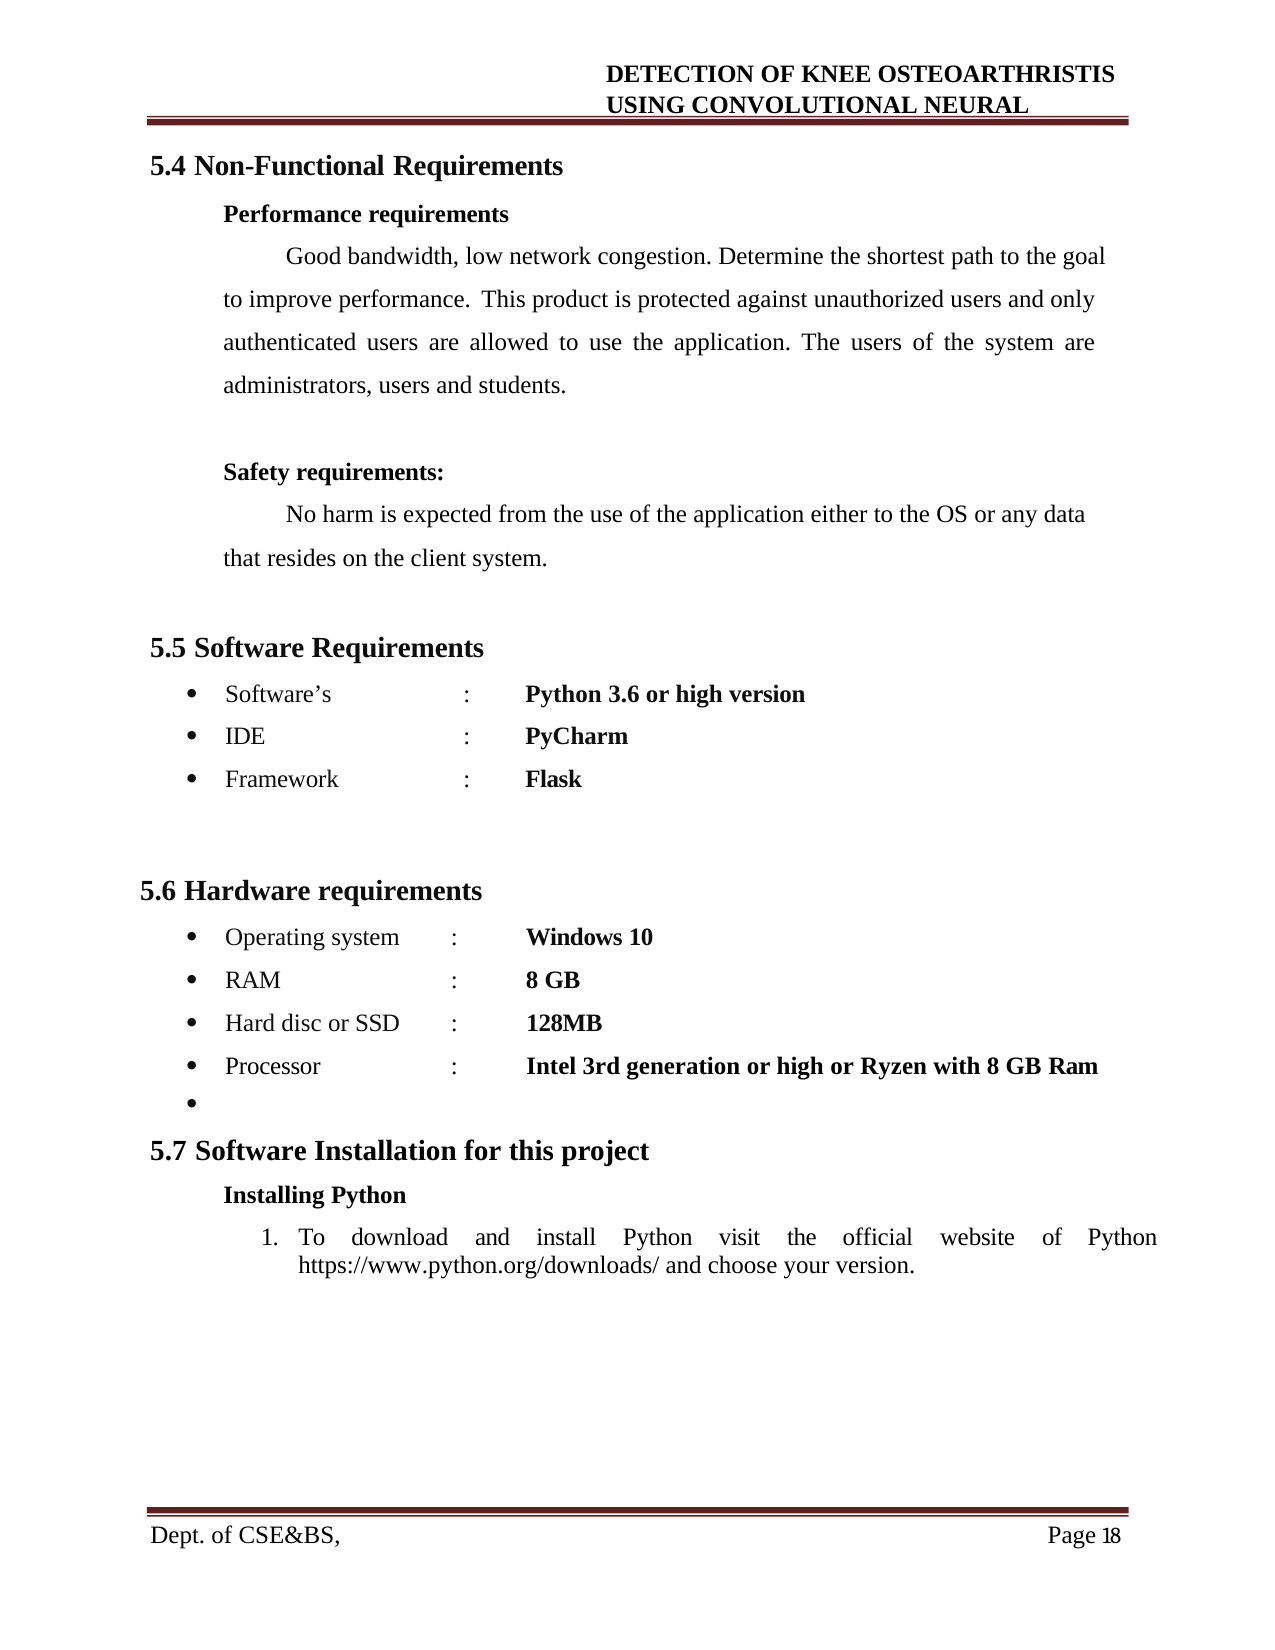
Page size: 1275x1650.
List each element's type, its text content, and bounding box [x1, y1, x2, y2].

list To download and install Python visit the official website of Python https://www.python.org/downloads/ and choose your version. [261, 1223, 1158, 1279]
list Framework : Flask [187, 764, 1217, 793]
list Software’s : Python 3.6 or high version [187, 679, 1217, 708]
text No harm is expected from the use of the application either to the OS or any data that resides on the client system. [223, 499, 1126, 572]
list Software Installation for this project [150, 1133, 1217, 1166]
list Hard disc or SSD : 128MB [187, 1008, 1217, 1037]
text Safety requirements: [223, 457, 1217, 486]
list Software Requirements [150, 631, 1217, 664]
list Hardware requirements [140, 873, 1217, 906]
list IDE : PyCharm [187, 721, 1217, 750]
list Operating system : Windows 10 [187, 922, 1217, 951]
list Non-Functional Requirements [150, 148, 1217, 182]
list RAM : 8 GB [187, 965, 1217, 994]
list Processor : Intel 3rd generation or high or Ryzen with 8 GB Ram [187, 1051, 1217, 1080]
text Good bandwidth, low network congestion. Determine the shortest path to the goal to improve performance. This product is protected against unauthorized users and only authenticated users are allowed to use the application. The users of the system are administrators, users and students. [223, 241, 1126, 399]
text Performance requirements [223, 199, 1217, 228]
text Installing Python [223, 1180, 1217, 1209]
